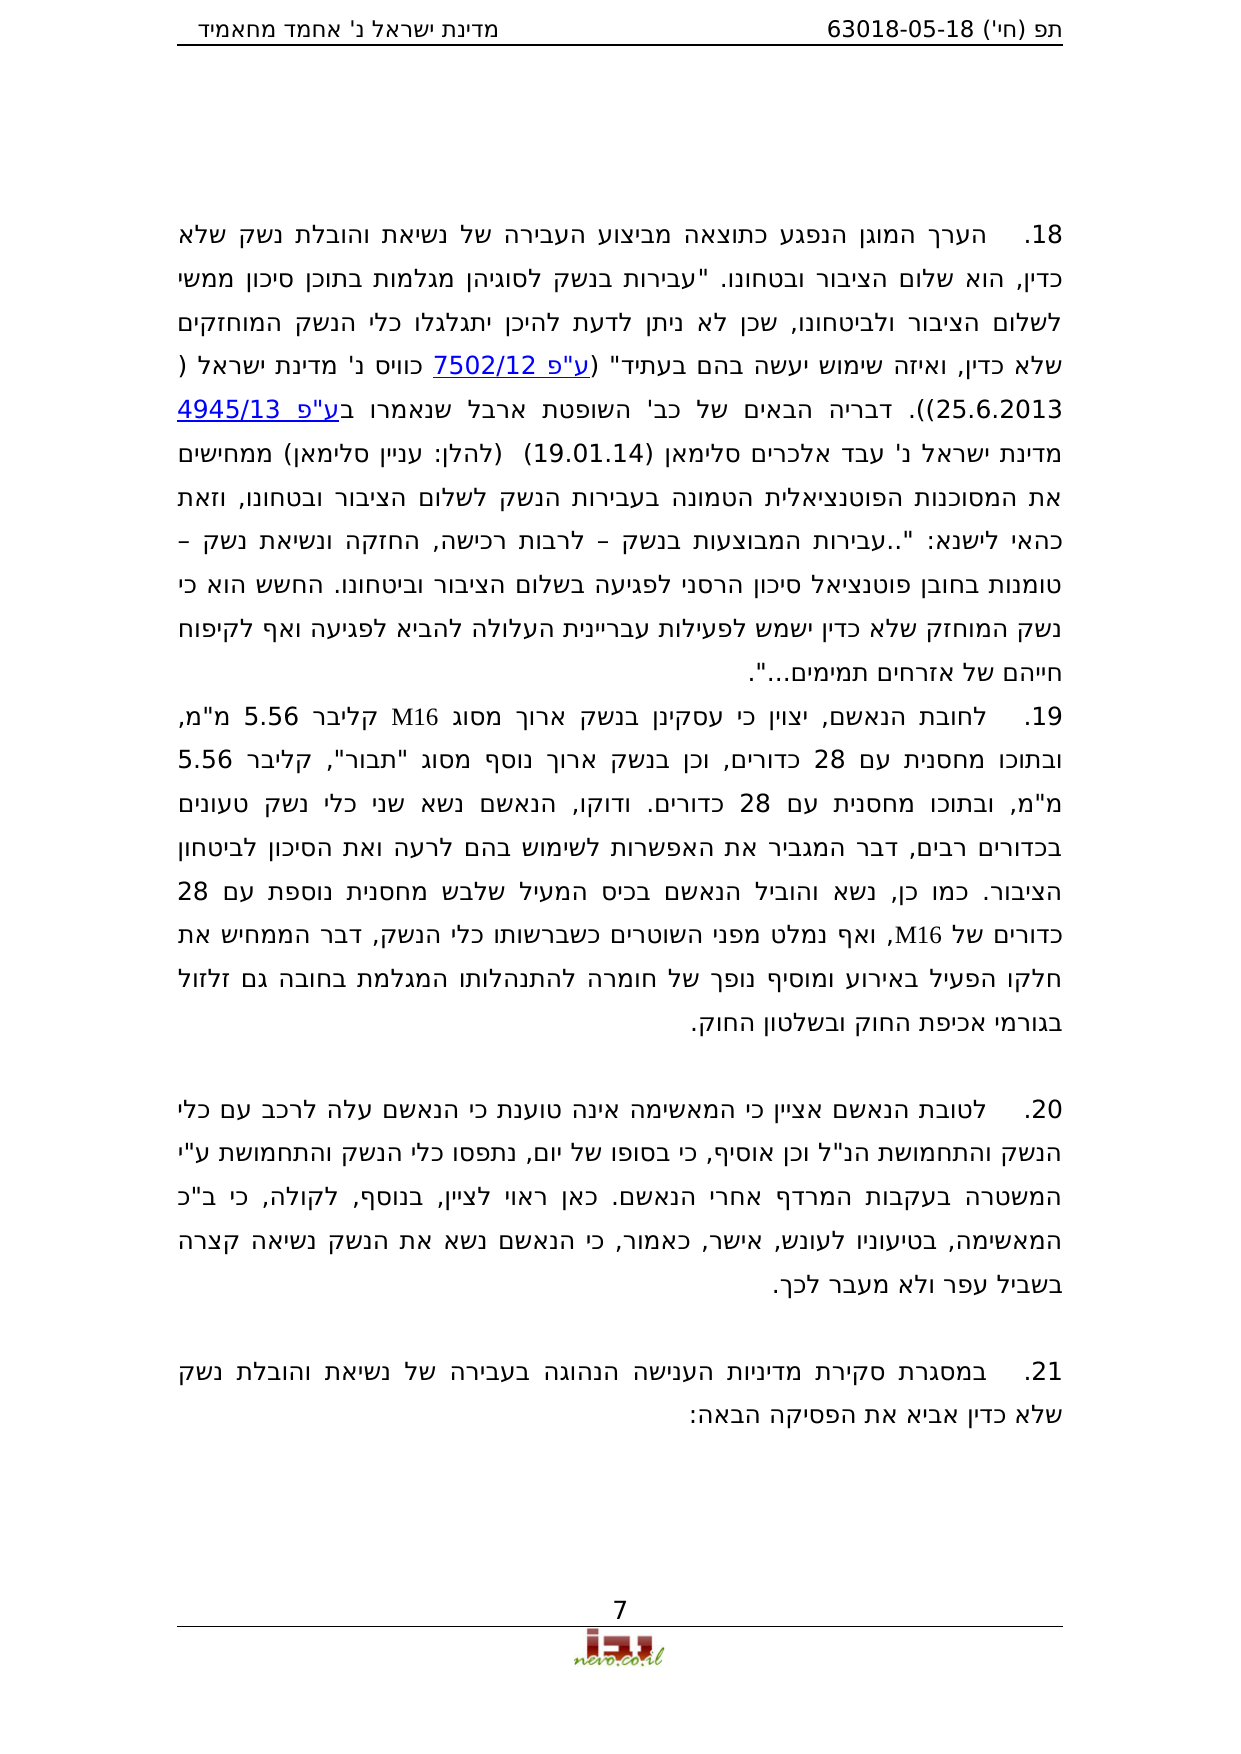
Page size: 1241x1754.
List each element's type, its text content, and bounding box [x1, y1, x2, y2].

text 20. לטובת הנאשם אציין כי המאשימה אינה טוענת כי הנאשם עלה לרכב עם כלי הנשק והתחמושת הנ"ל וכן אוסיף, כי בסופו של יום, נתפסו כלי הנשק והתחמושת ע"י המשטרה בעקבות המרדף אחרי הנאשם. כאן ראוי לציין, בנוסף, לקולה, כי ב"כ המאשימה, בטיעוניו לעונש, אישר, כאמור, כי הנאשם נשא את הנשק נשיאה קצרה בשביל עפר ולא מעבר לכך. [177, 1095, 1063, 1299]
picture [574, 1628, 666, 1667]
text 21. במסגרת סקירת מדיניות הענישה הנהוגה בעבירה של נשיאת והובלת נשק שלא כדין אביא את הפסיקה הבאה: [177, 1357, 1063, 1430]
text 19. לחובת הנאשם, יצוין כי עסקינן בנשק ארוך מסוג M16 קליבר 5.56 מ"מ, ובתוכו מחסנית עם 28 כדורים, וכן בנשק ארוך נוסף מסוג "תבור", קליבר 5.56 מ"מ, ובתוכו מחסנית עם 28 כדורים. ודוקו, הנאשם נשא שני כלי נשק טעונים בכדורים רבים, דבר המגביר את האפשרות לשימוש בהם לרעה ואת הסיכון לביטחון הציבור. כמו כן, נשא והוביל הנאשם בכיס המעיל שלבש מחסנית נוספת עם 28 כדורים של M16, ואף נמלט מפני השוטרים כשברשותו כלי הנשק, דבר הממחיש את חלקו הפעיל באירוע ומוסיף נופך של חומרה להתנהלותו המגלמת בחובה גם זלזול בגורמי אכיפת החוק ובשלטון החוק. [177, 702, 1063, 1037]
text 18. הערך המוגן הנפגע כתוצאה מביצוע העבירה של נשיאת והובלת נשק שלא כדין, הוא שלום הציבור ובטחונו. "עבירות בנשק לסוגיהן מגלמות בתוכן סיכון ממשי לשלום הציבור ולביטחונו, שכן לא ניתן לדעת להיכן יתגלגלו כלי הנשק המוחזקים שלא כדין, ואיזה שימוש יעשה בהם בעתיד" (ע"פ 7502/12 ‏כוויס נ' מדינת ישראל (25.6.2013)). דבריה הבאים של כב' השופטת ארבל שנאמרו בע"פ 4945/13 מדינת ישראל נ' עבד אלכרים סלימאן (19.01.14) (להלן: עניין סלימאן) ממחישים את המסוכנות הפוטנציאלית הטמונה בעבירות הנשק לשלום הציבור ובטחונו, וזאת כהאי לישנא: "..עבירות המבוצעות בנשק – לרבות רכישה, החזקה ונשיאת נשק – טומנות בחובן פוטנציאל סיכון הרסני לפגיעה בשלום הציבור וביטחונו. החשש הוא כי נשק המוחזק שלא כדין ישמש לפעילות עבריינית העלולה להביא לפגיעה ואף לקיפוח חייהם של אזרחים תמימים...". [177, 220, 1063, 687]
